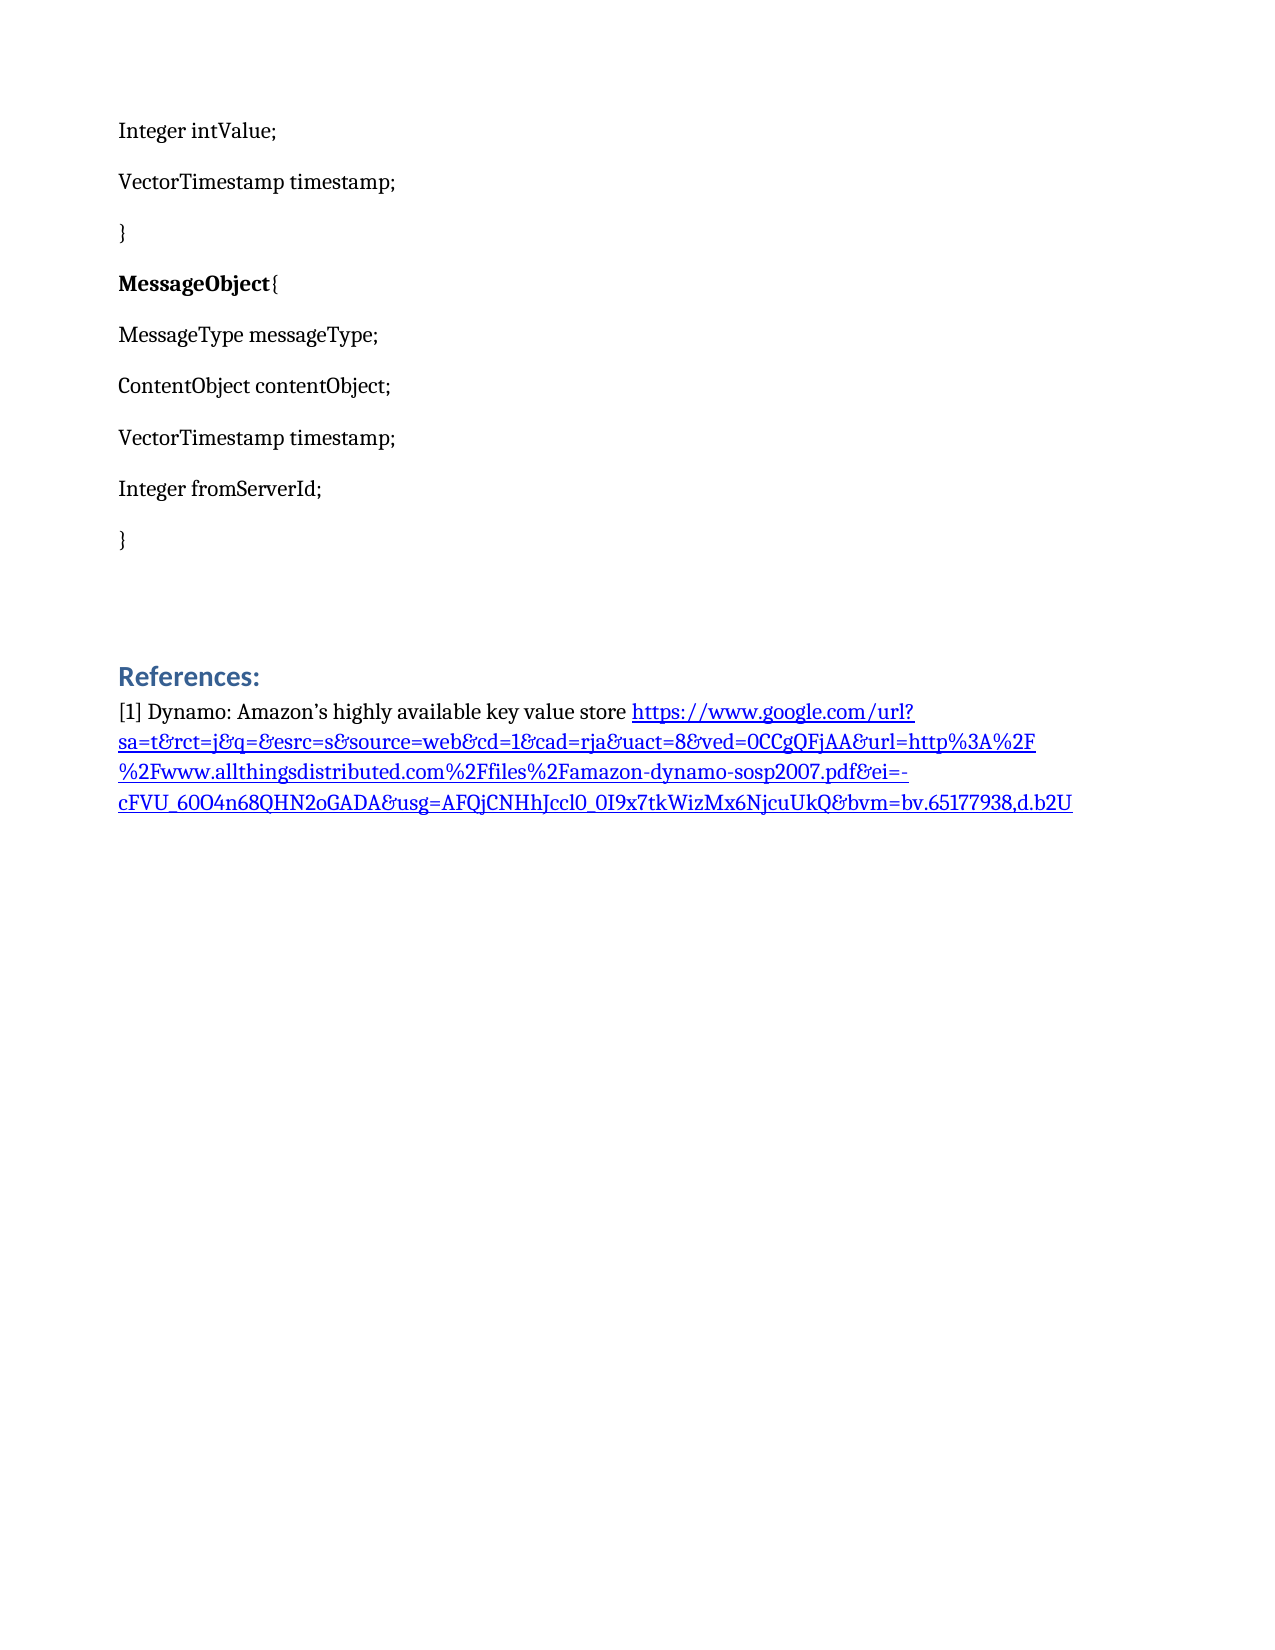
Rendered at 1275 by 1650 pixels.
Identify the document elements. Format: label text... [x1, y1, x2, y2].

text VectorTimestamp timestamp; [118, 424, 1157, 451]
text MessageType messageType; [118, 322, 1157, 349]
text } [118, 220, 1157, 247]
text Integer intValue; [118, 118, 1157, 144]
text MessageObject{ [118, 271, 1157, 298]
text [1] Dynamo: Amazon’s highly available key value store https://www.google.com/url?sa=t&rct=j&q=&esrc=s&source=web&cd=1&cad=rja&uact=8&ved=0CCgQFjAA&url=http%3A%2F%2Fwww.allthingsdistributed.com%2Ffiles%2Famazon-dynamo-sosp2007.pdf&ei=-cFVU_60O4n68QHN2oGADA&usg=AFQjCNHhJccl0_0I9x7tkWizMx6NjcuUkQ&bvm=bv.65177938,d.b2U [118, 699, 1157, 816]
subtitle References: [118, 658, 1157, 693]
text VectorTimestamp timestamp; [118, 169, 1157, 196]
text ContentObject contentObject; [118, 373, 1157, 400]
text Integer fromServerId; [118, 475, 1157, 502]
text } [118, 526, 1157, 553]
